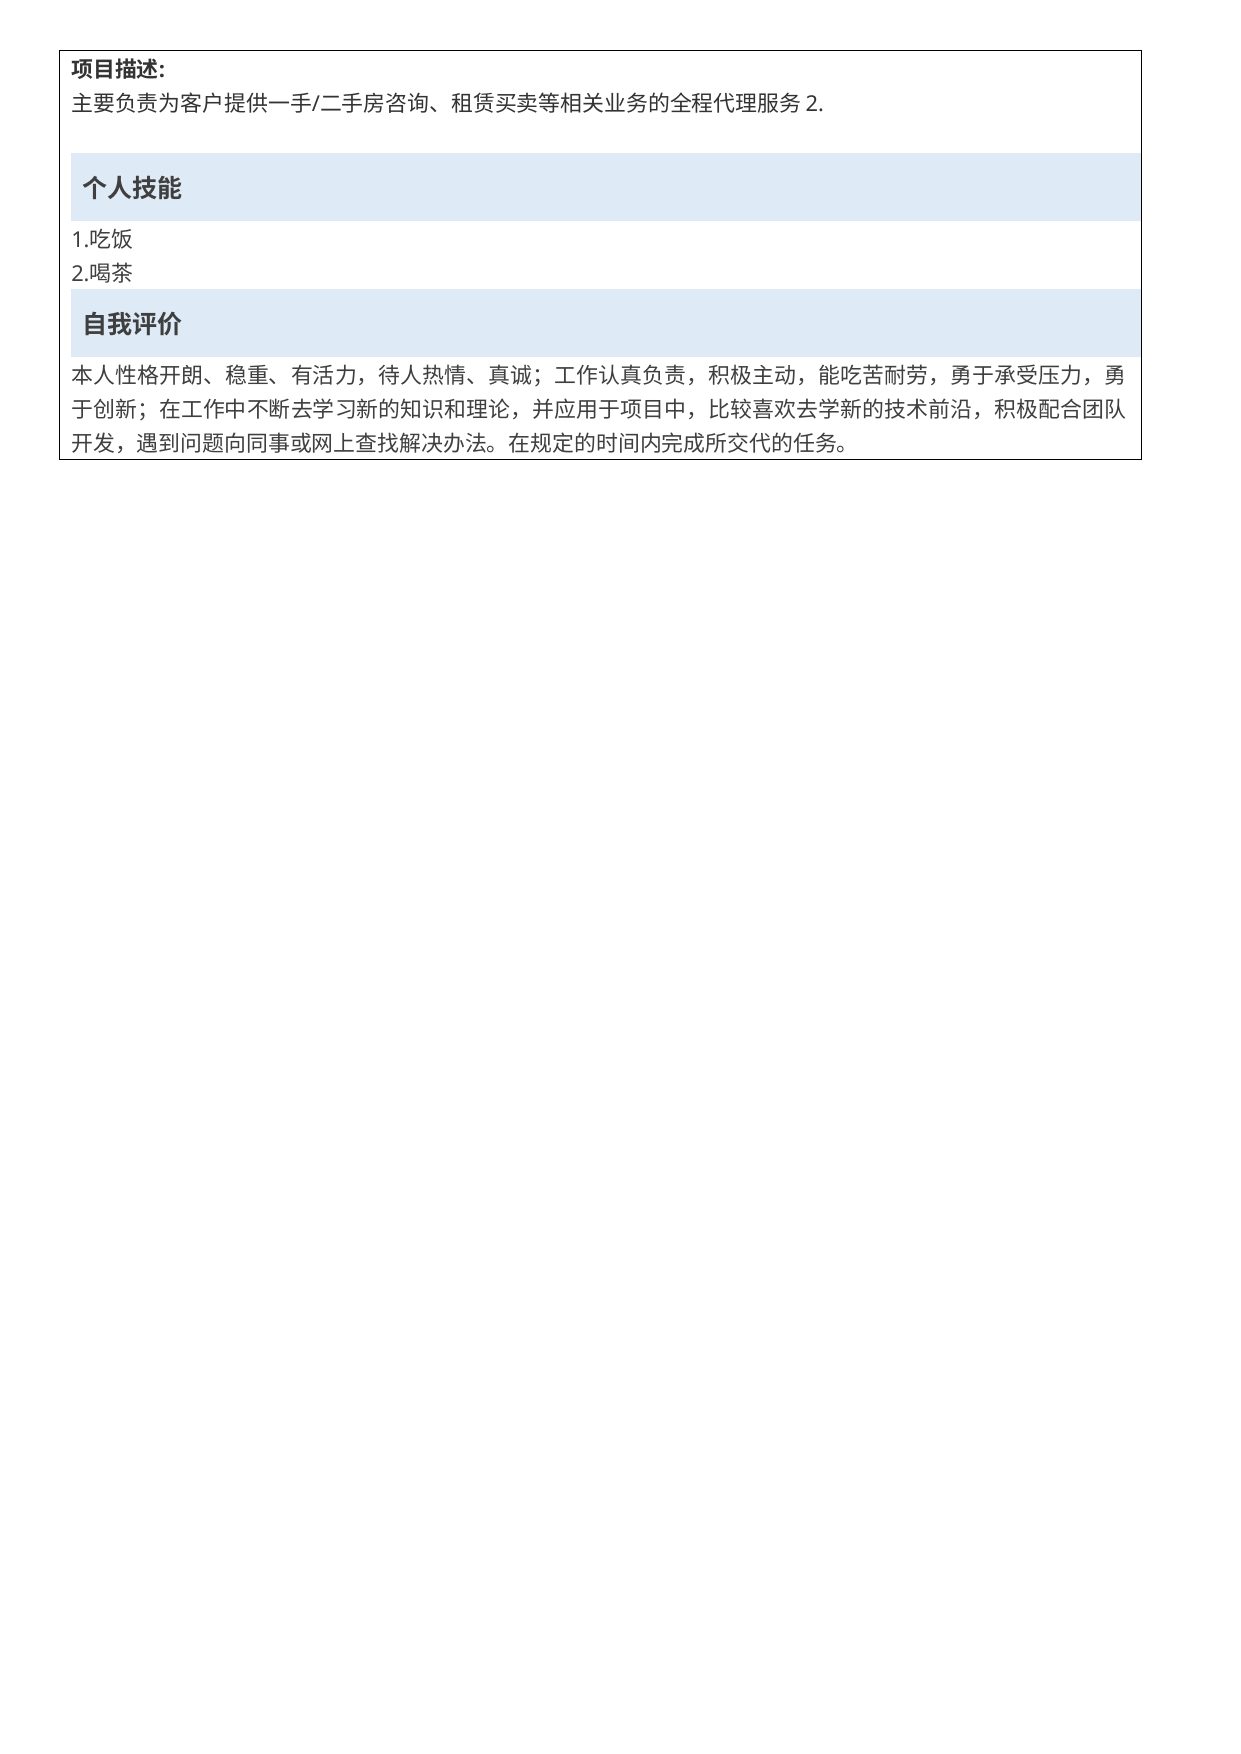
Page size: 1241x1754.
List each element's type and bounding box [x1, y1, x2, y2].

table_cell [60, 51, 1141, 459]
